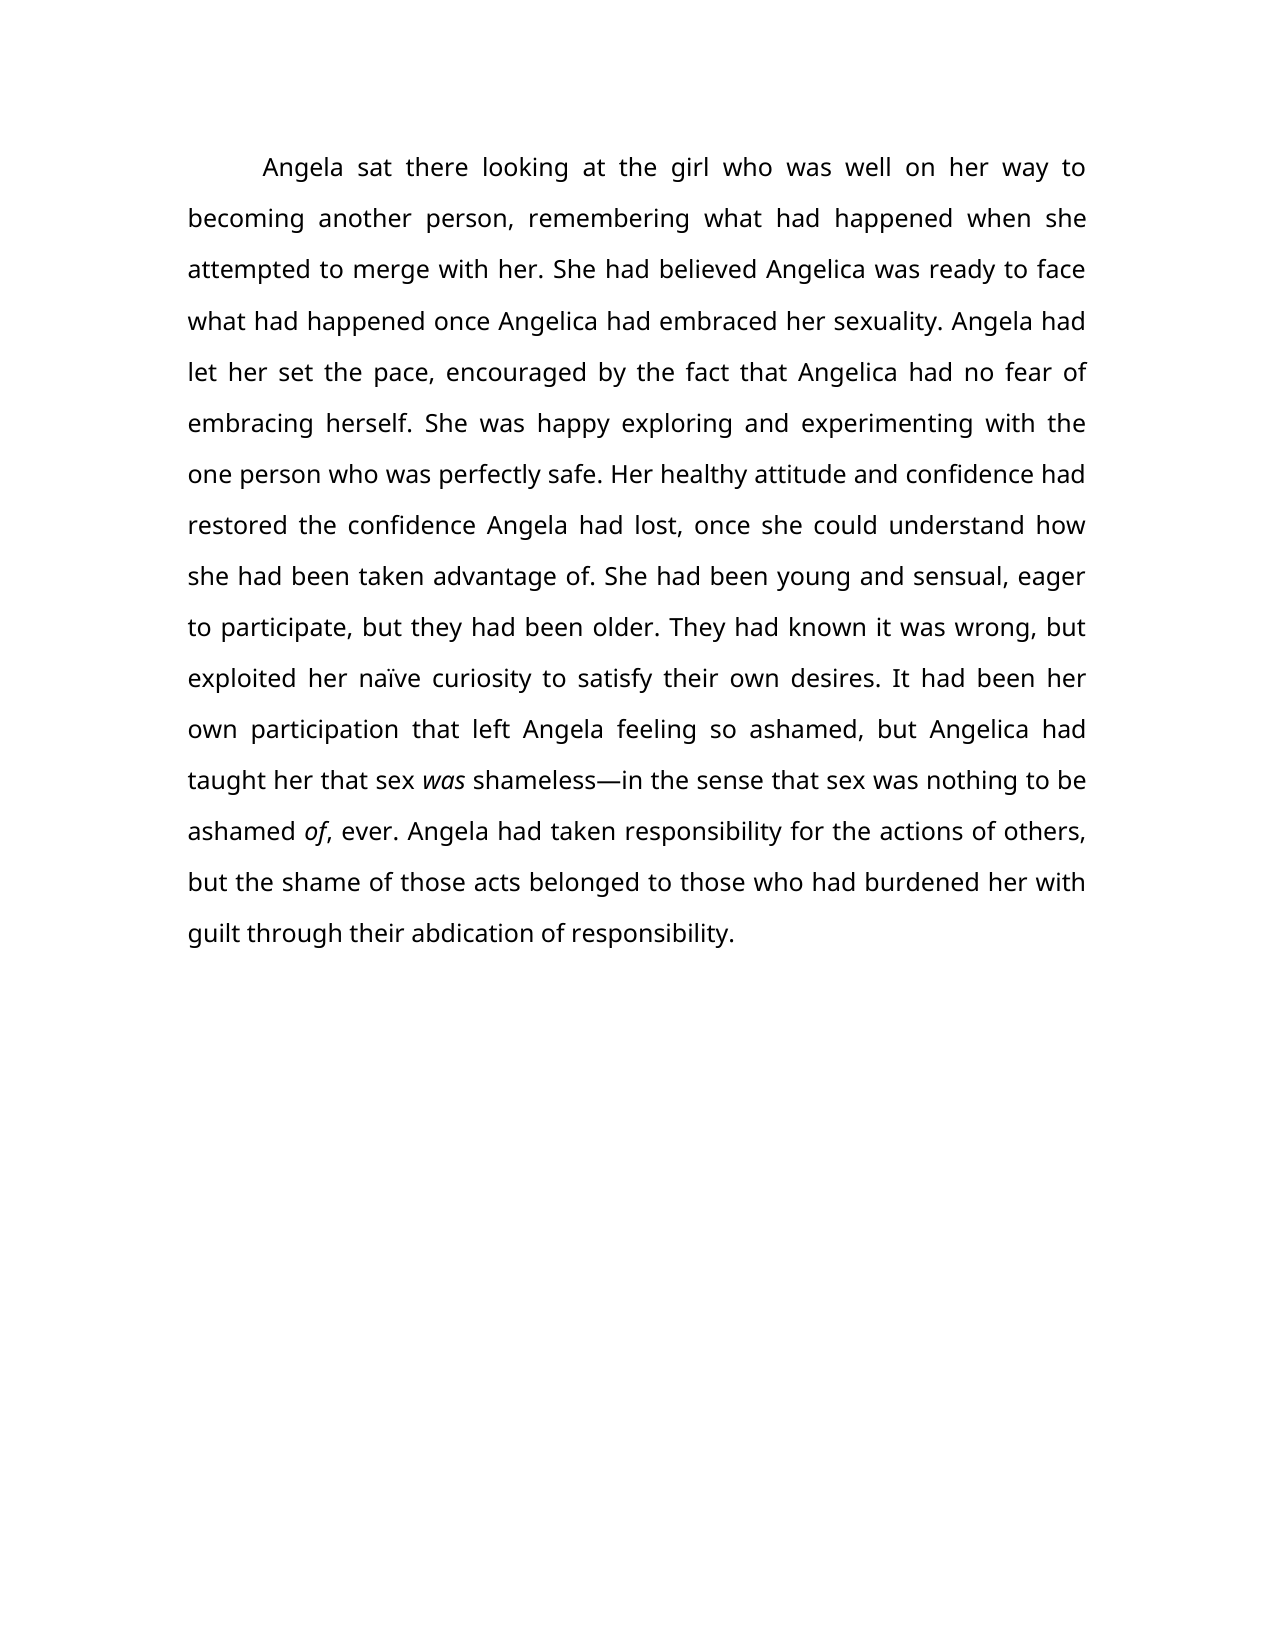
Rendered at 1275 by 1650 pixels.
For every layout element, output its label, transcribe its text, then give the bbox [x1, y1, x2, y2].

text Angela sat there looking at the girl who was well on her way to becoming another person, remembering what had happened when she attempted to merge with her. She had believed Angelica was ready to face what had happened once Angelica had embraced her sexuality. Angela had let her set the pace, encouraged by the fact that Angelica had no fear of embracing herself. She was happy exploring and experimenting with the one person who was perfectly safe. Her healthy attitude and confidence had restored the confidence Angela had lost, once she could understand how she had been taken advantage of. She had been young and sensual, eager to participate, but they had been older. They had known it was wrong, but exploited her naïve curiosity to satisfy their own desires. It had been her own participation that left Angela feeling so ashamed, but Angelica had taught her that sex was shameless—in the sense that sex was nothing to be ashamed of, ever. Angela had taken responsibility for the actions of others, but the shame of those acts belonged to those who had burdened her with guilt through their abdication of responsibility. [187, 150, 1087, 950]
